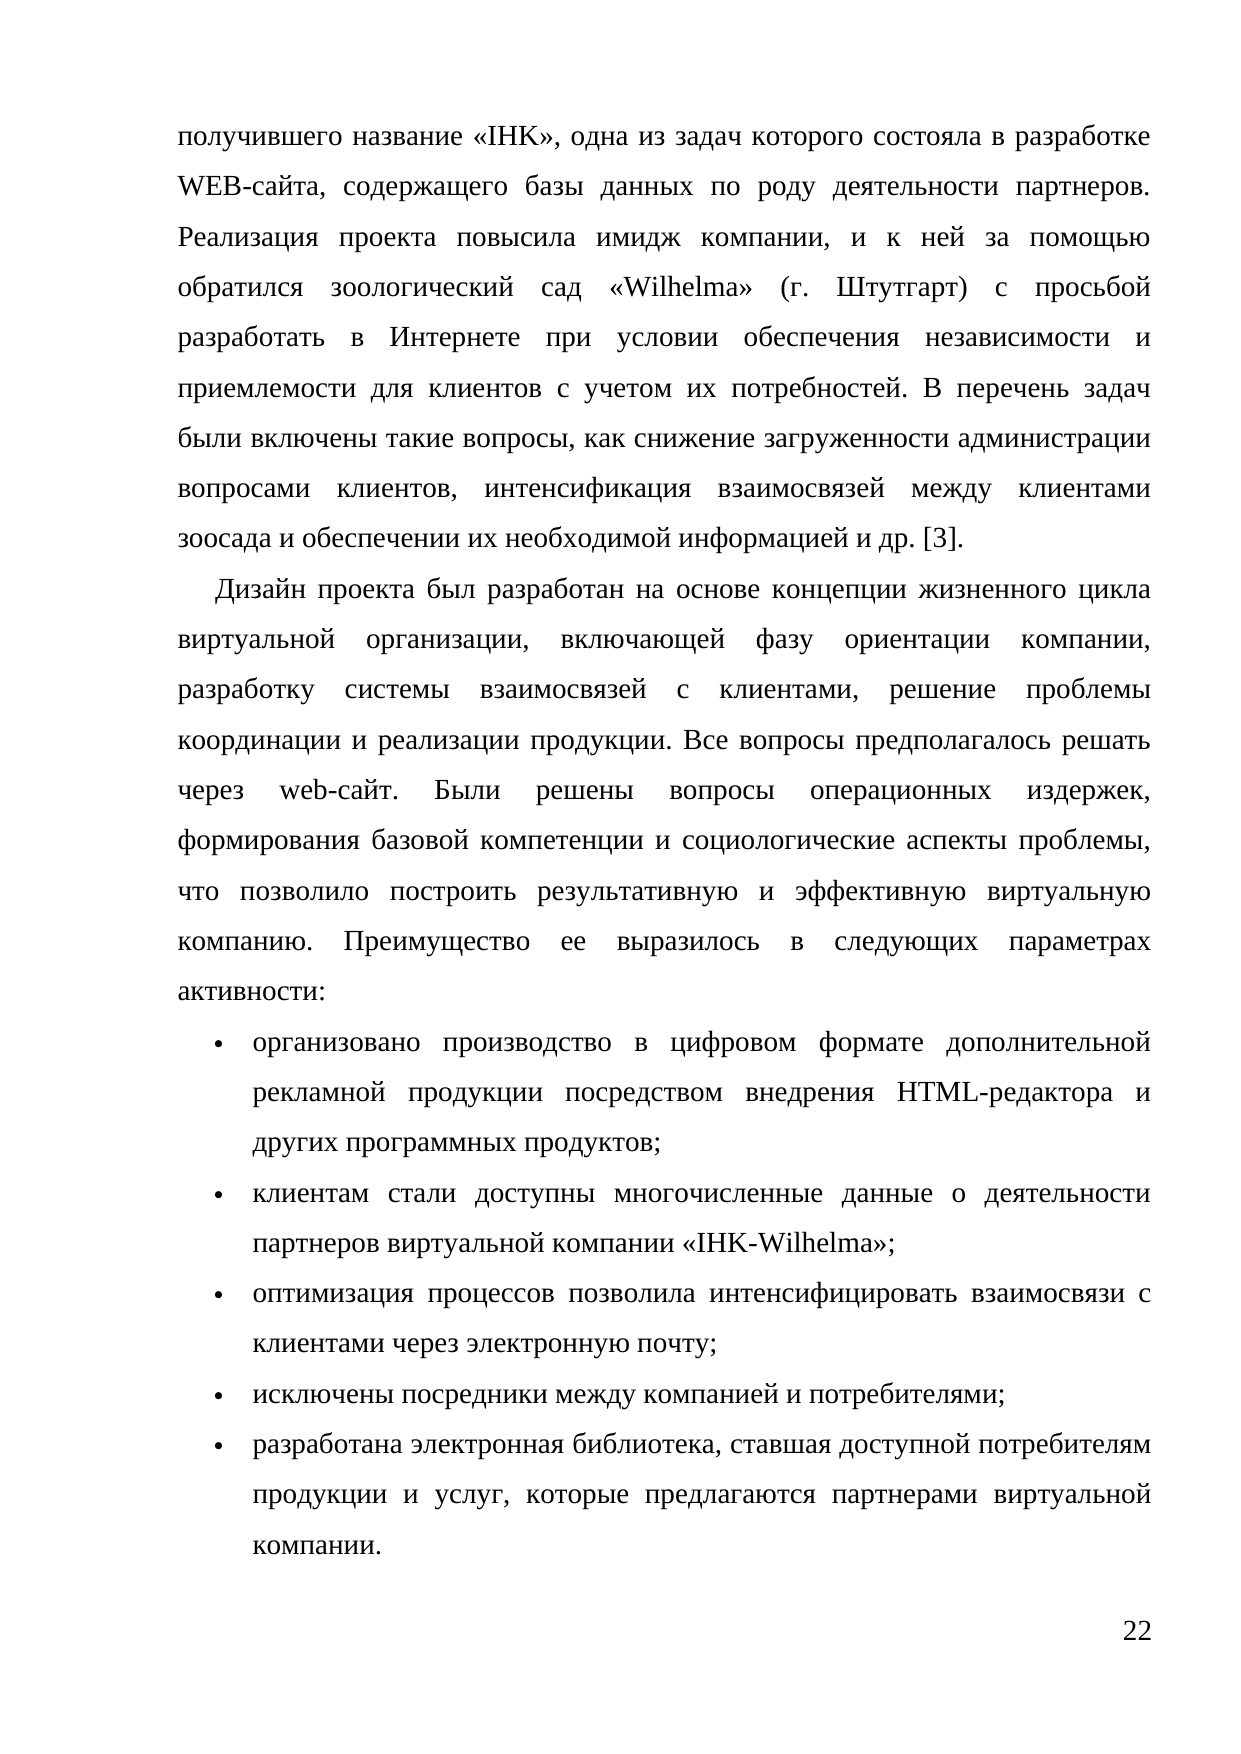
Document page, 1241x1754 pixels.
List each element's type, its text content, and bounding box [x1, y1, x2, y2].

list организовано производство в цифровом формате дополнительной рекламной продукции посредством внедрения HTML-редактора и других программных продуктов; [215, 1024, 1152, 1158]
list исключены посредники между компанией и потребителями; [215, 1376, 1152, 1409]
text Дизайн проекта был разработан на основе концепции жизненного цикла виртуальной организации, включающей фазу ориентации компании, разработку системы взаимосвязей с клиентами, решение проблемы координации и реализации продукции. Все вопросы предполагалось решать через web-сайт. Были решены вопросы операционных издержек, формирования базовой компетенции и социологические аспекты проблемы, что позволило построить результативную и эффективную виртуальную компанию. Преимущество ее выразилось в следующих параметрах активности: [177, 571, 1152, 1007]
list разработана электронная библиотека, ставшая доступной потребителям продукции и услуг, которые предлагаются партнерами виртуальной компании. [215, 1426, 1152, 1560]
list клиентам стали доступны многочисленные данные о деятельности партнеров виртуальной компании «IHK-Wilhelma»; [215, 1175, 1152, 1258]
list оптимизация процессов позволила интенсифицировать взаимосвязи с клиентами через электронную почту; [215, 1275, 1152, 1359]
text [177, 118, 1152, 554]
